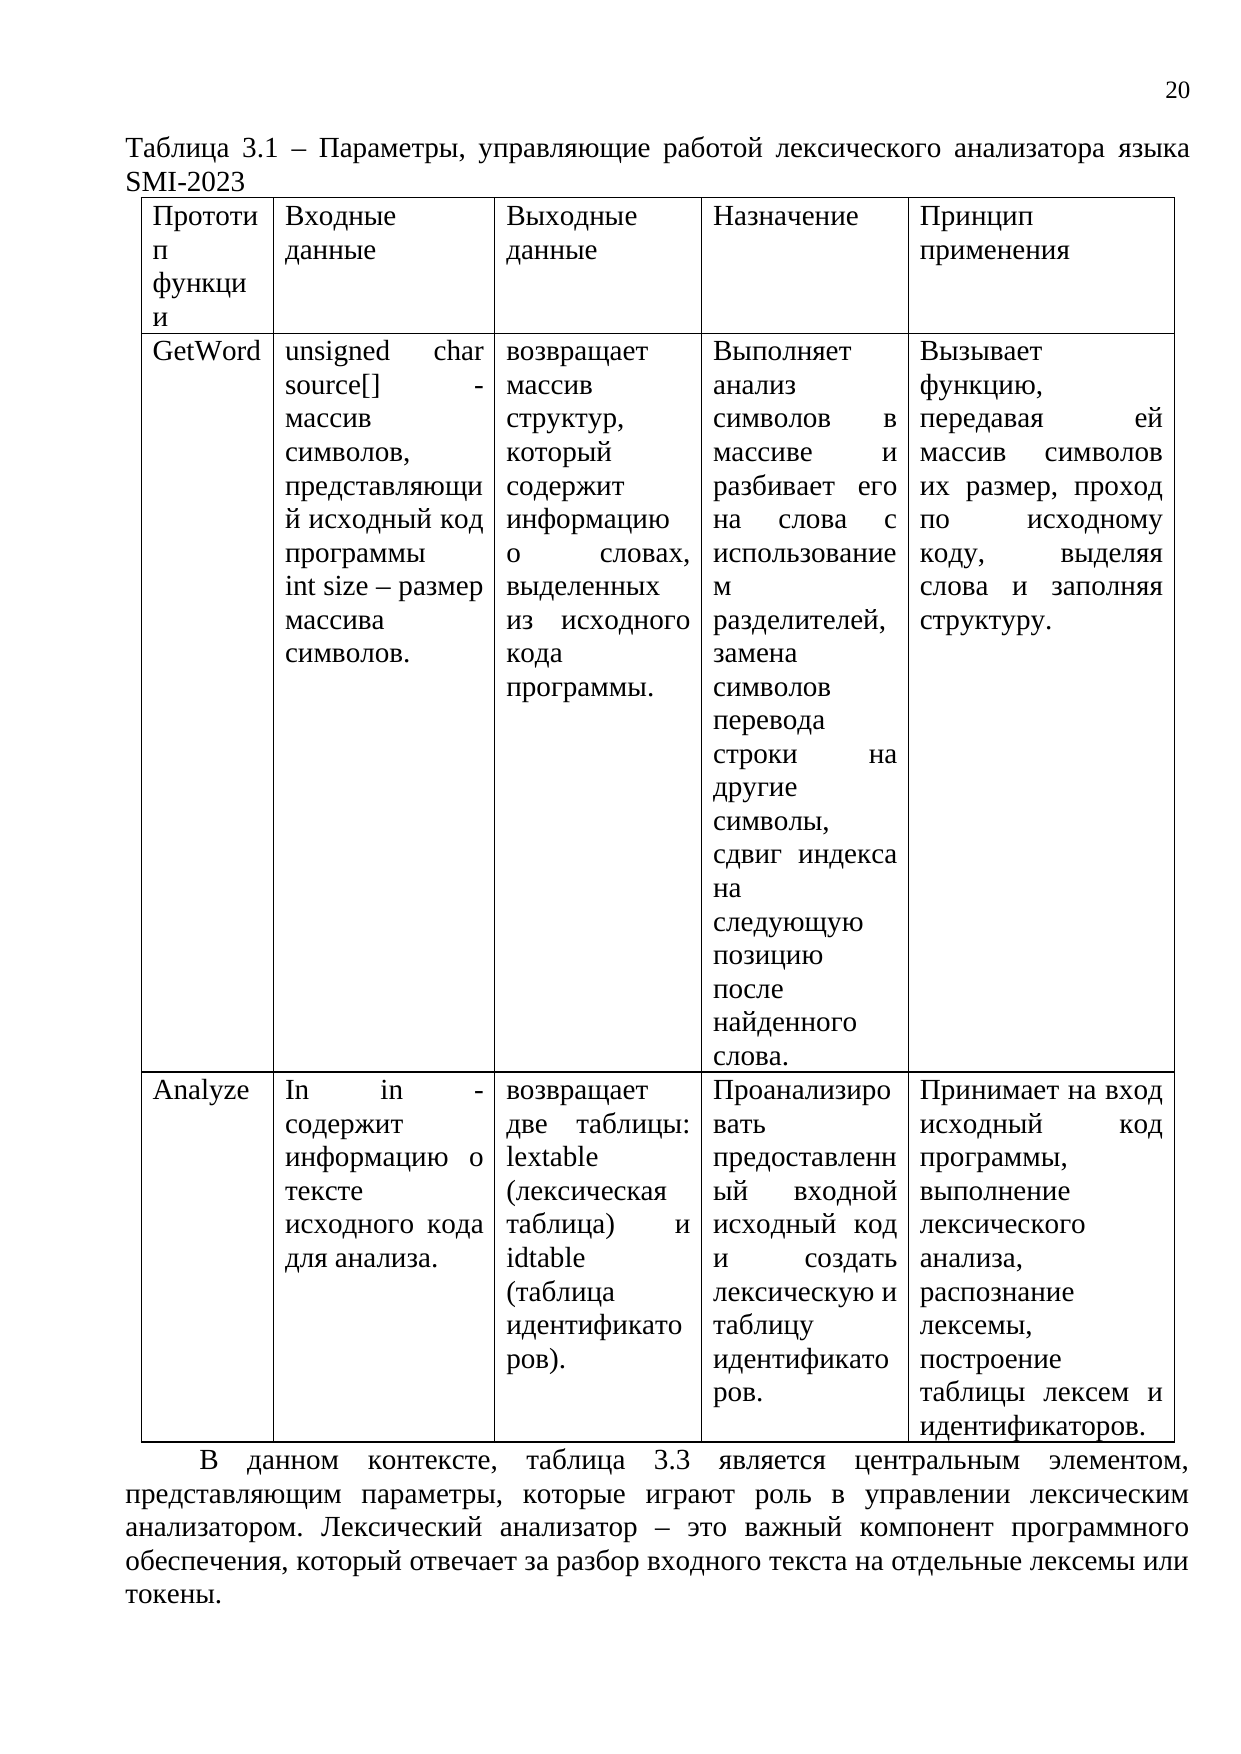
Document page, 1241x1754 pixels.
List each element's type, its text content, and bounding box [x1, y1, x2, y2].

table_cell Проанализировать предоставленный входной исходный код и создать лексическую и таблицу идентификаторов. [702, 1073, 908, 1441]
text Таблица 3.1 – Параметры, управляющие работой лексического анализатора языка SMI-2023 [125, 130, 1190, 197]
table_header Входные данные [274, 198, 494, 332]
table_cell возвращает массив структур, который содержит информацию о словах, выделенных из исходного кода программы. [495, 334, 701, 1071]
table_header Выходные данные [495, 198, 701, 332]
table_cell Analyze [142, 1073, 273, 1441]
table_cell Выполняет анализ символов в массиве и разбивает его на слова с использованием разделителей, замена символов перевода строки на другие символы, сдвиг индекса на следующую позицию после найденного слова. [702, 334, 908, 1071]
table_cell Вызывает функцию, передавая ей массив символов их размер, проход по исходному коду, выделяя слова и заполняя структуру. [909, 334, 1174, 1071]
table_header Назначение [702, 198, 908, 332]
table_header Прототип функции [142, 198, 273, 332]
table_cell GetWord [142, 334, 273, 1071]
table_header Принцип применения [909, 198, 1174, 332]
table_cell Принимает на вход исходный код программы, выполнение лексического анализа, распознание лексемы, построение таблицы лексем и идентификаторов. [909, 1073, 1174, 1441]
table_cell возвращает две таблицы: lextable (лексическая таблица) и idtable (таблица идентификаторов). [495, 1073, 701, 1441]
table_cell In in - содержит информацию о тексте исходного кода для анализа. [274, 1073, 494, 1441]
table_cell unsigned char source[] - массив символов, представляющий исходный код программы int size – размер массива символов. [274, 334, 494, 1071]
title В данном контексте, таблица 3.3 является центральным элементом, представляющим параметры, которые играют роль в управлении лексическим анализатором. Лексический анализатор – это важный компонент программного обеспечения, который отвечает за разбор входного текста на отдельные лексемы или токены. [125, 1442, 1190, 1610]
